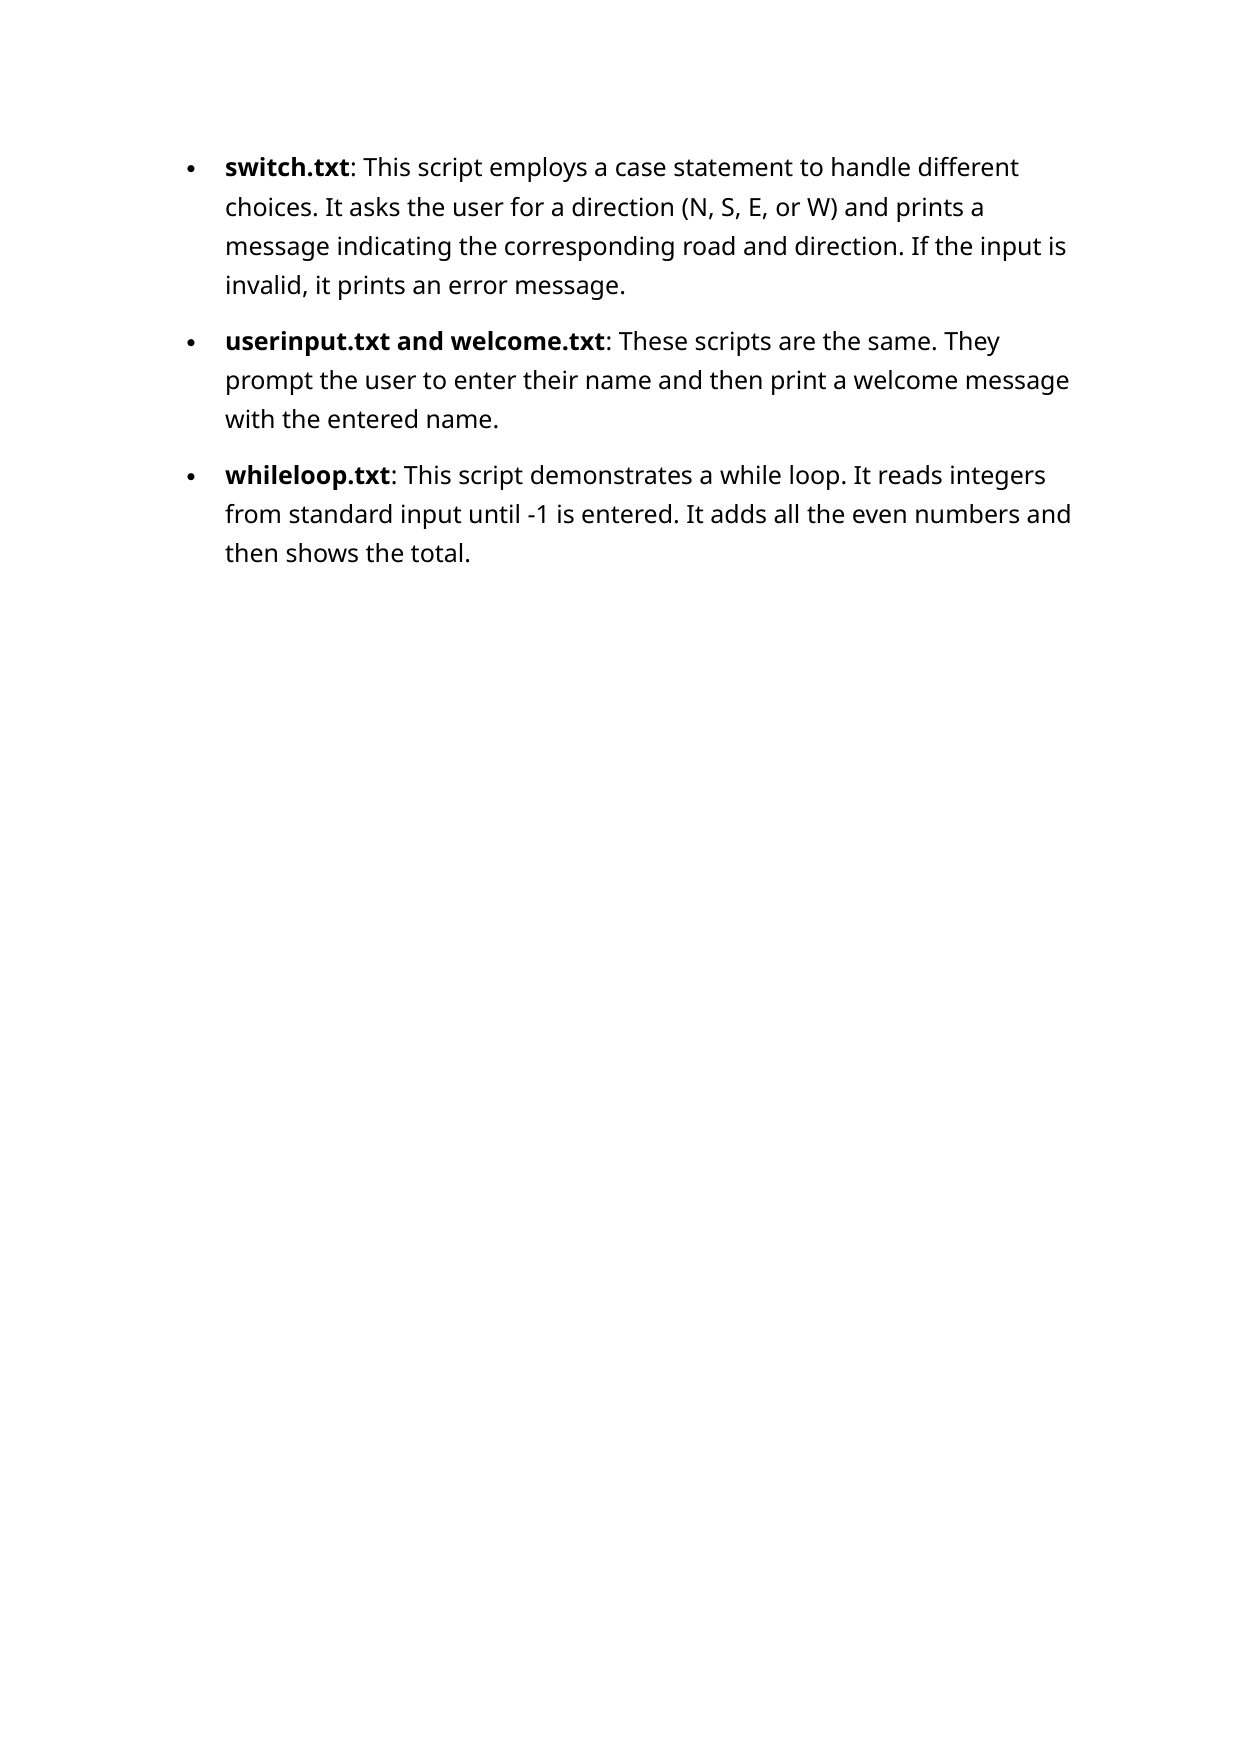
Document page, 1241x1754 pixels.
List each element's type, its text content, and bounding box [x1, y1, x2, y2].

list userinput.txt and welcome.txt: These scripts are the same. They prompt the user to enter their name and then print a welcome message with the entered name. [187, 323, 1090, 436]
list switch.txt: This script employs a case statement to handle different choices. It asks the user for a direction (N, S, E, or W) and prints a message indicating the corresponding road and direction. If the input is invalid, it prints an error message. [187, 150, 1090, 302]
list whileloop.txt: This script demonstrates a while loop. It reads integers from standard input until -1 is entered. It adds all the even numbers and then shows the total. [187, 457, 1090, 570]
